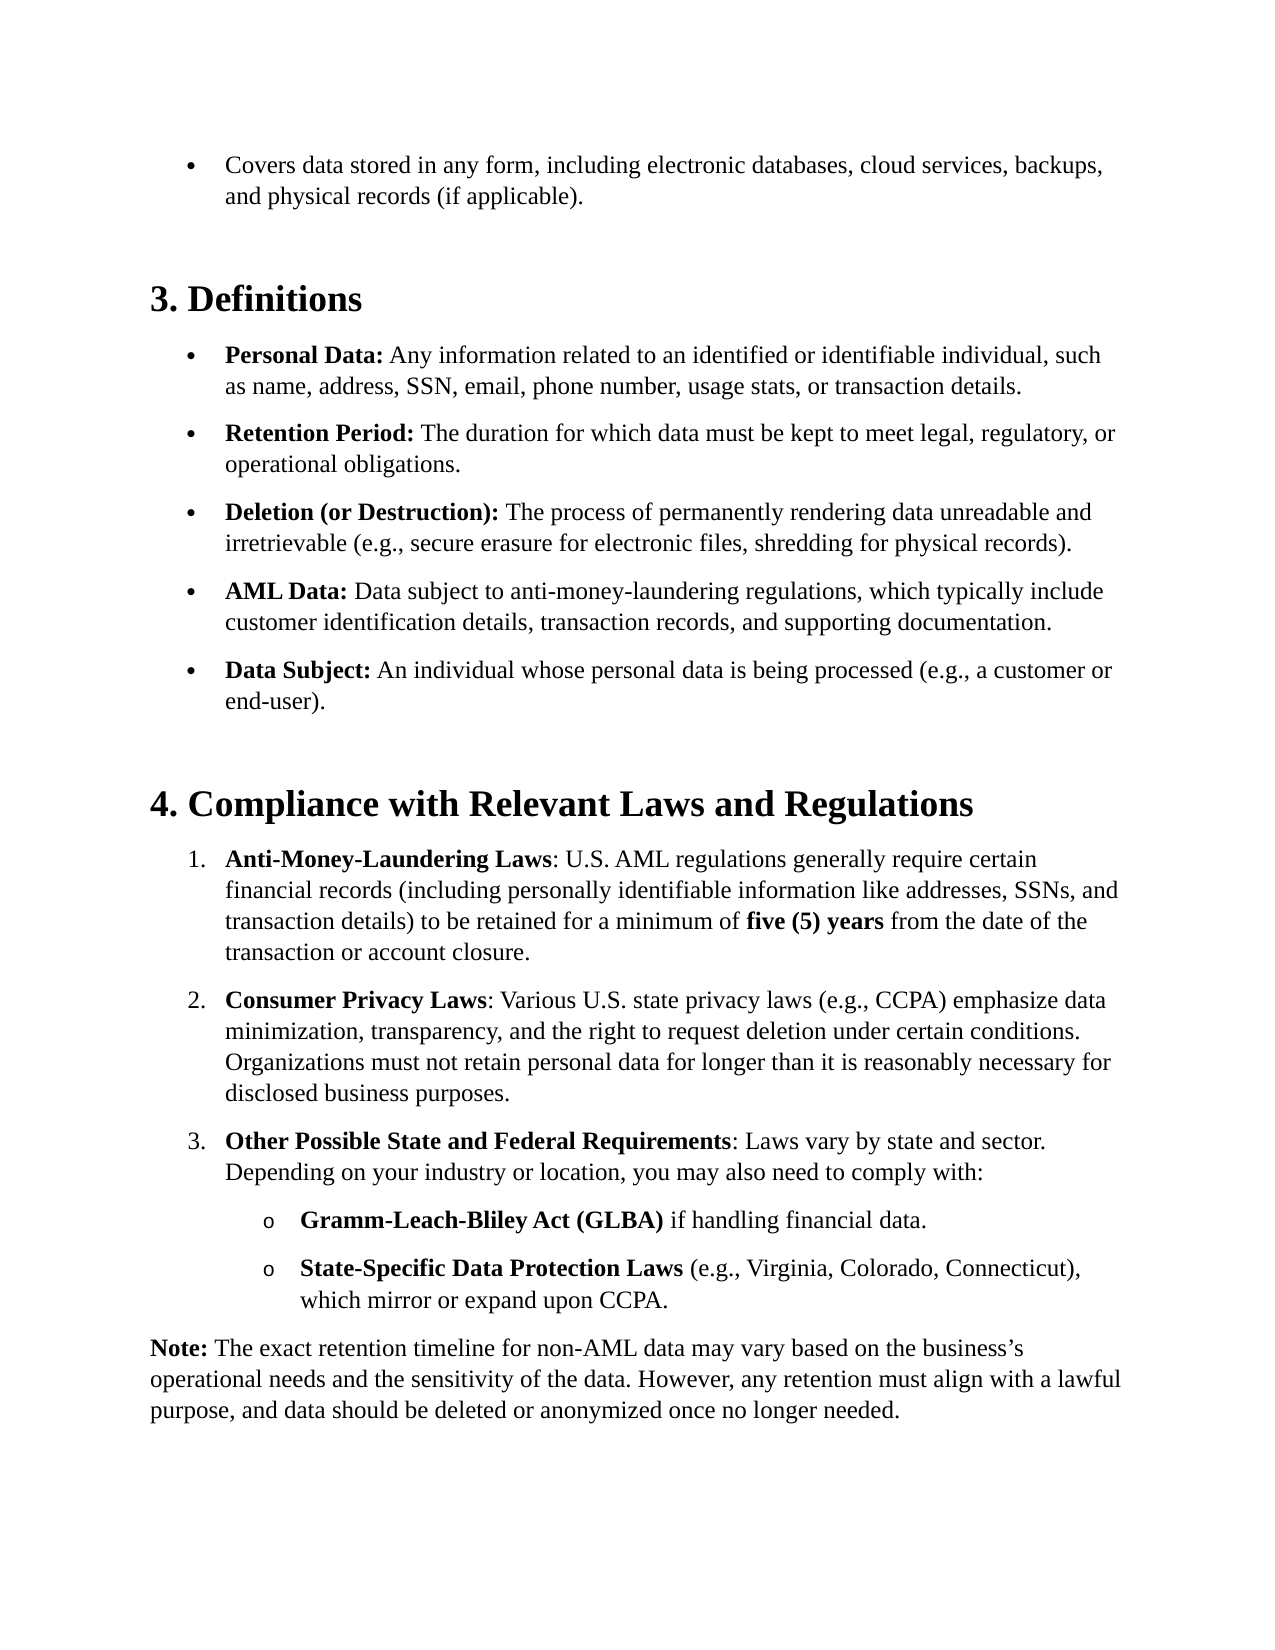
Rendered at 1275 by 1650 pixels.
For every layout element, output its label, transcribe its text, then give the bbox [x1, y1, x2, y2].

list AML Data: Data subject to anti-money-laundering regulations, which typically include customer identification details, transaction records, and supporting documentation. [187, 576, 1125, 636]
list State-Specific Data Protection Laws (e.g., Virginia, Colorado, Connecticut), which mirror or expand upon CCPA. [262, 1253, 1125, 1314]
text 4. Compliance with Relevant Laws and Regulations [150, 781, 1125, 824]
list Retention Period: The duration for which data must be kept to meet legal, regulatory, or operational obligations. [187, 418, 1125, 478]
text 3. Definitions [150, 276, 1125, 319]
text Note: The exact retention timeline for non-AML data may vary based on the business’s operational needs and the sensitivity of the data. However, any retention must align with a lawful purpose, and data should be deleted or anonymized once no longer needed. [150, 1333, 1125, 1424]
list Other Possible State and Federal Requirements: Laws vary by state and sector. Depending on your industry or location, you may also need to comply with: [187, 1126, 1125, 1186]
list Deletion (or Destruction): The process of permanently rendering data unreadable and irretrievable (e.g., secure erasure for electronic files, shredding for physical records). [187, 497, 1125, 557]
list Consumer Privacy Laws: Various U.S. state privacy laws (e.g., CCPA) emphasize data minimization, transparency, and the right to request deletion under certain conditions. Organizations must not retain personal data for longer than it is reasonably necessary for disclosed business purposes. [187, 985, 1125, 1107]
list Personal Data: Any information related to an identified or identifiable individual, such as name, address, SSN, email, phone number, usage stats, or transaction details. [187, 340, 1125, 399]
list Anti-Money-Laundering Laws: U.S. AML regulations generally require certain financial records (including personally identifiable information like addresses, SSNs, and transaction details) to be retained for a minimum of five (5) years from the date of the transaction or account closure. [187, 844, 1125, 966]
list Covers data stored in any form, including electronic databases, cloud services, backups, and physical records (if applicable). [187, 150, 1125, 210]
list Gramm-Leach-Bliley Act (GLBA) if handling financial data. [262, 1205, 1125, 1234]
list Data Subject: An individual whose personal data is being processed (e.g., a customer or end-user). [187, 655, 1125, 714]
